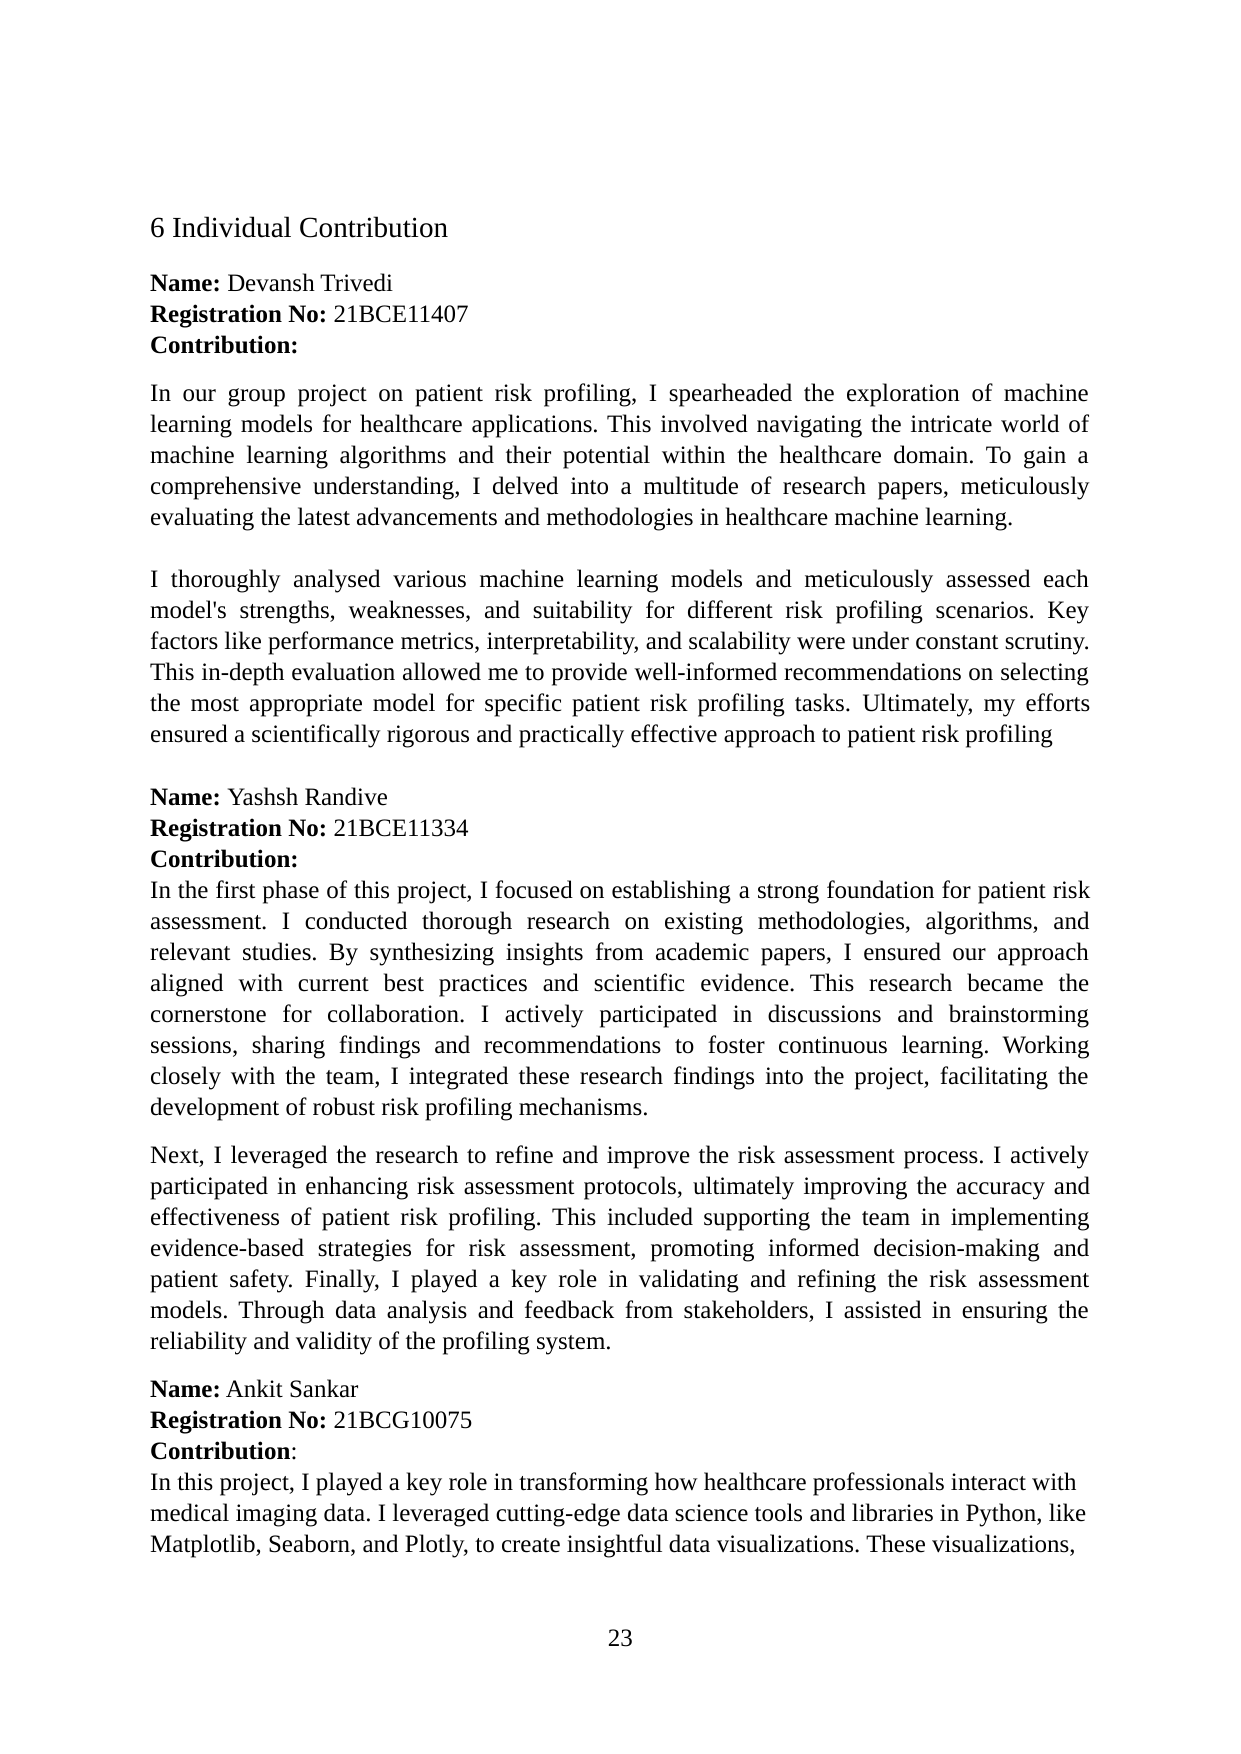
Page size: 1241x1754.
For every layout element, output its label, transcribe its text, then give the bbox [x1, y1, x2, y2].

text In our group project on patient risk profiling, I spearheaded the exploration of machine learning models for healthcare applications. This involved navigating the intricate world of machine learning algorithms and their potential within the healthcare domain. To gain a comprehensive understanding, I delved into a multitude of research papers, meticulously evaluating the latest advancements and methodologies in healthcare machine learning. [150, 378, 1090, 531]
text Name: Devansh Trivedi Registration No: 21BCE11407 Contribution: [150, 268, 1090, 359]
text Name: Ankit Sankar Registration No: 21BCG10075 [150, 1374, 1090, 1433]
text Contribution: [150, 844, 1090, 872]
text Registration No: 21BCE11334 [150, 813, 1090, 841]
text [150, 1436, 1090, 1558]
subtitle 6 Individual Contribution [150, 210, 1090, 243]
text Next, I leveraged the research to refine and improve the risk assessment process. I actively participated in enhancing risk assessment protocols, ultimately improving the accuracy and effectiveness of patient risk profiling. This included supporting the team in implementing evidence-based strategies for risk assessment, promoting informed decision-making and patient safety. Finally, I played a key role in validating and refining the risk assessment models. Through data analysis and feedback from stakeholders, I assisted in ensuring the reliability and validity of the profiling system. [150, 1140, 1090, 1355]
text In the first phase of this project, I focused on establishing a strong foundation for patient risk assessment. I conducted thorough research on existing methodologies, algorithms, and relevant studies. By synthesizing insights from academic papers, I ensured our approach aligned with current best practices and scientific evidence. This research became the cornerstone for collaboration. I actively participated in discussions and brainstorming sessions, sharing findings and recommendations to foster continuous learning. Working closely with the team, I integrated these research findings into the project, facilitating the development of robust risk profiling mechanisms. [150, 875, 1090, 1121]
text I thoroughly analysed various machine learning models and meticulously assessed each model's strengths, weaknesses, and suitability for different risk profiling scenarios. Key factors like performance metrics, interpretability, and scalability were under constant scrutiny. This in-depth evaluation allowed me to provide well-informed recommendations on selecting the most appropriate model for specific patient risk profiling tasks. Ultimately, my efforts ensured a scientifically rigorous and practically effective approach to patient risk profiling [150, 564, 1090, 748]
text Name: Yashsh Randive [150, 782, 1090, 810]
